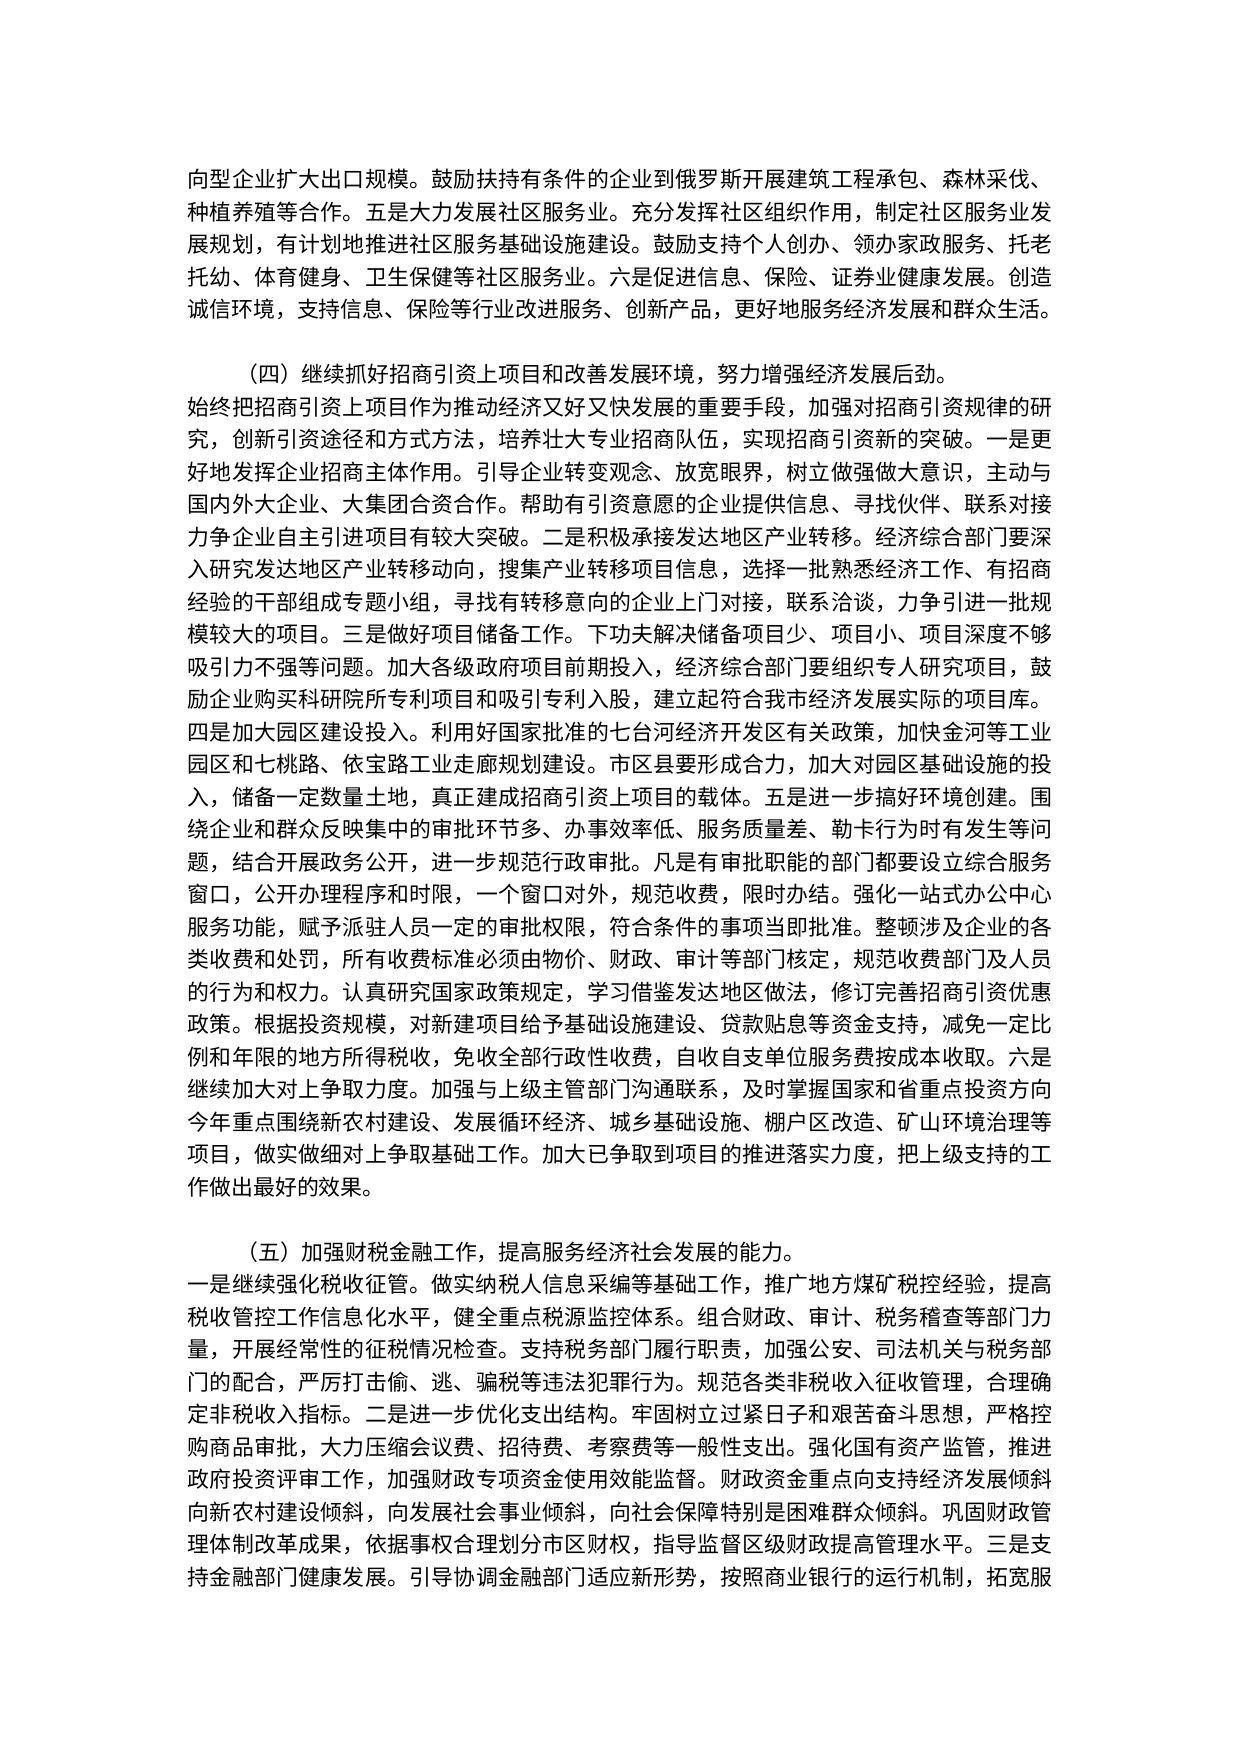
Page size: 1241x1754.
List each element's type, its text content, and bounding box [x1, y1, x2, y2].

text （五）加强财税金融工作，提高服务经济社会发展的能力。 [187, 1234, 1053, 1267]
text 始终把招商引资上项目作为推动经济又好又快发展的重要手段，加强对招商引资规律的研究，创新引资途径和方式方法，培养壮大专业招商队伍，实现招商引资新的突破。一是更好地发挥企业招商主体作用。引导企业转变观念、放宽眼界，树立做强做大意识，主动与国内外大企业、大集团合资合作。帮助有引资意愿的企业提供信息、寻找伙伴、联系对接，力争企业自主引进项目有较大突破。二是积极承接发达地区产业转移。经济综合部门要深入研究发达地区产业转移动向，搜集产业转移项目信息，选择一批熟悉经济工作、有招商经验的干部组成专题小组，寻找有转移意向的企业上门对接，联系洽谈，力争引进一批规模较大的项目。三是做好项目储备工作。下功夫解决储备项目少、项目小、项目深度不够、吸引力不强等问题。加大各级政府项目前期投入，经济综合部门要组织专人研究项目，鼓励企业购买科研院所专利项目和吸引专利入股，建立起符合我市经济发展实际的项目库。四是加大园区建设投入。利用好国家批准的七台河经济开发区有关政策，加快金河等工业园区和七桃路、依宝路工业走廊规划建设。市区县要形成合力，加大对园区基础设施的投入，储备一定数量土地，真正建成招商引资上项目的载体。五是进一步搞好环境创建。围绕企业和群众反映集中的审批环节多、办事效率低、服务质量差、勒卡行为时有发生等问题，结合开展政务公开，进一步规范行政审批。凡是有审批职能的部门都要设立综合服务窗口，公开办理程序和时限，一个窗口对外，规范收费，限时办结。强化一站式办公中心服务功能，赋予派驻人员一定的审批权限，符合条件的事项当即批准。整顿涉及企业的各类收费和处罚，所有收费标准必须由物价、财政、审计等部门核定，规范收费部门及人员的行为和权力。认真研究国家政策规定，学习借鉴发达地区做法，修订完善招商引资优惠政策。根据投资规模，对新建项目给予基础设施建设、贷款贴息等资金支持，减免一定比例和年限的地方所得税收，免收全部行政性收费，自收自支单位服务费按成本收取。六是继续加大对上争取力度。加强与上级主管部门沟通联系，及时掌握国家和省重点投资方向。今年重点围绕新农村建设、发展循环经济、城乡基础设施、棚户区改造、矿山环境治理等项目，做实做细对上争取基础工作。加大已争取到项目的推进落实力度，把上级支持的工作做出最好的效果。 [187, 389, 1053, 1202]
text （四）继续抓好招商引资上项目和改善发展环境，努力增强经济发展后劲。 [187, 357, 1053, 389]
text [187, 162, 1053, 324]
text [187, 1267, 1053, 1592]
